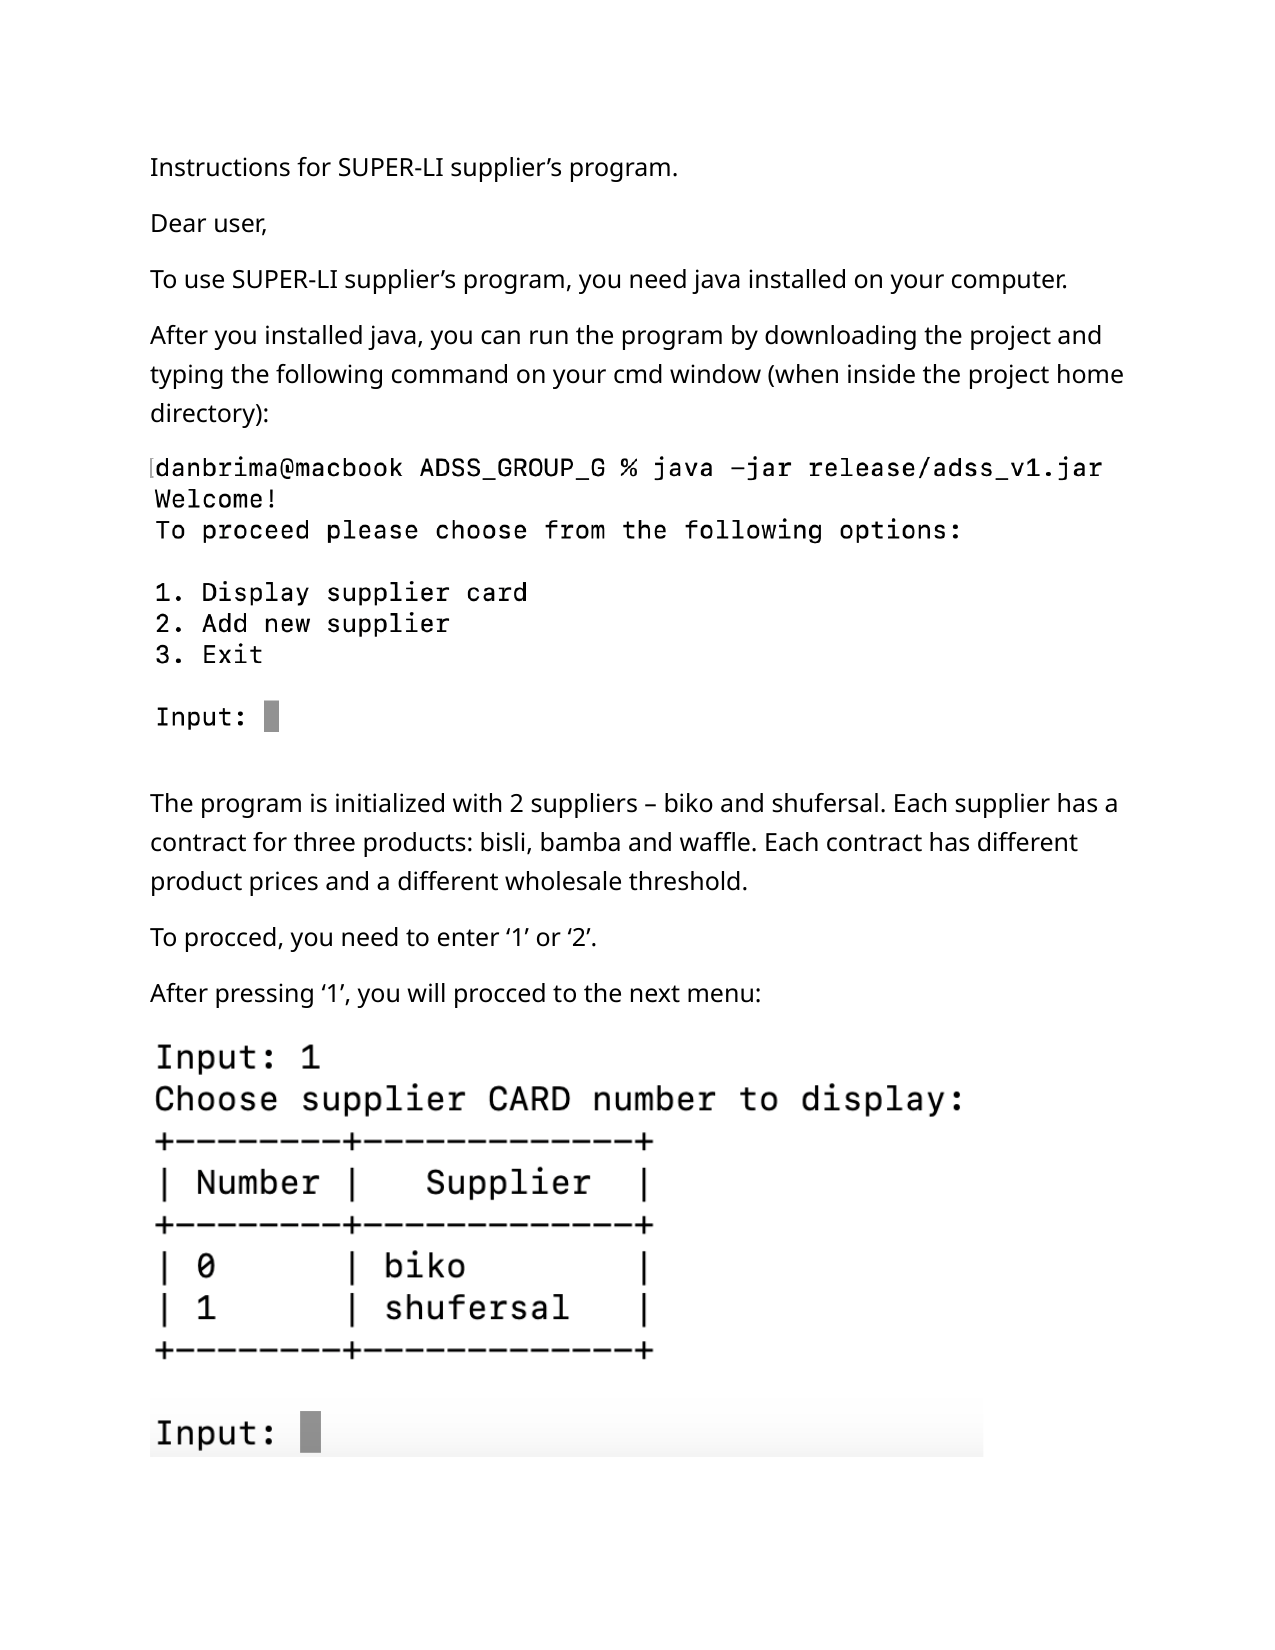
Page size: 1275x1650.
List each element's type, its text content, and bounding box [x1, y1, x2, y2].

picture [150, 1031, 984, 1457]
text After you installed java, you can run the program by downloading the project and typing the following command on your cmd window (when inside the project home directory): [150, 317, 1125, 430]
text After pressing ‘1’, you will procced to the next menu: [150, 976, 1125, 1009]
text To procced, you need to enter ‘1’ or ‘2’. [150, 920, 1125, 954]
text Instructions for SUPER-LI supplier’s program. [150, 150, 1125, 184]
picture [150, 451, 1125, 764]
text Dear user, [150, 206, 1125, 240]
text To use SUPER-LI supplier’s program, you need java installed on your computer. [150, 262, 1125, 296]
text The program is initialized with 2 suppliers – biko and shufersal. Each supplier has a contract for three products: bisli, bamba and waffle. Each contract has different product prices and a different wholesale threshold. [150, 786, 1125, 898]
